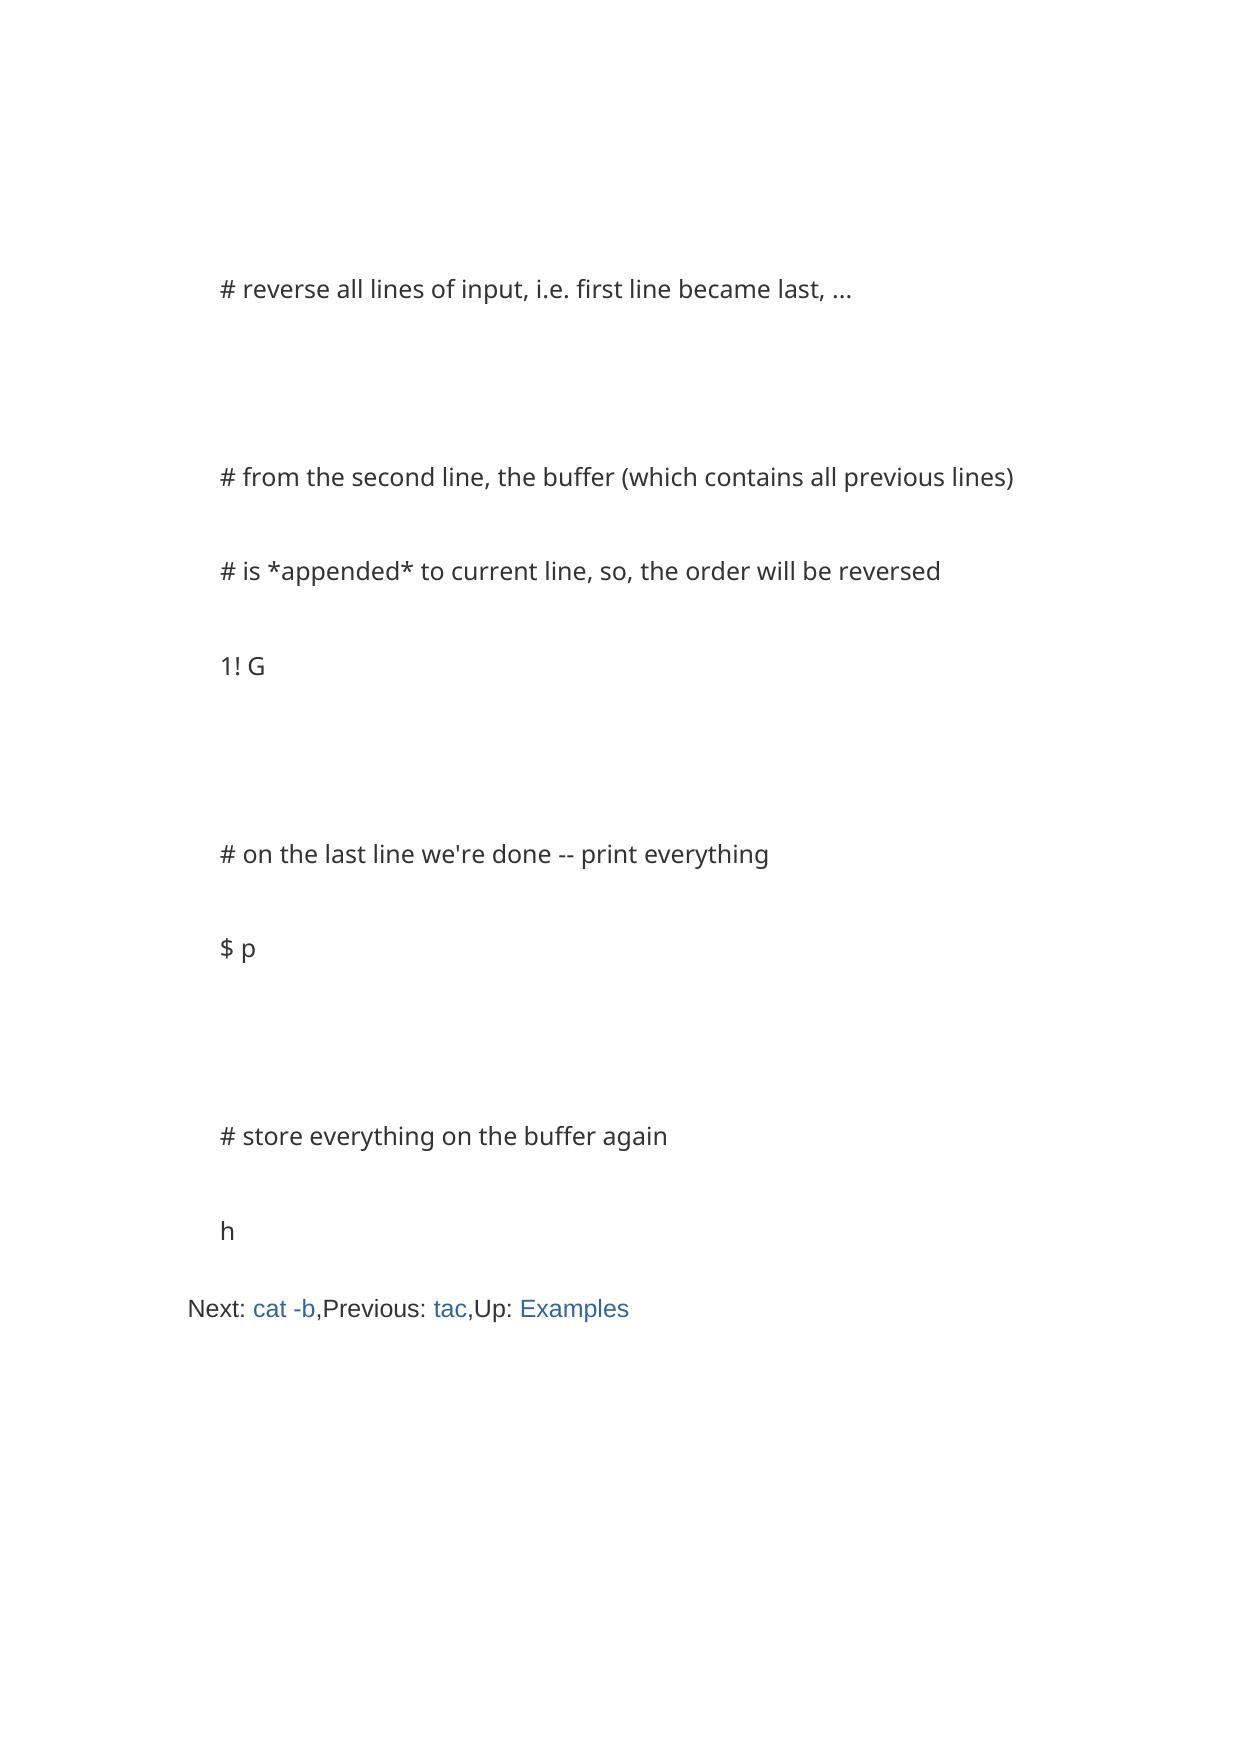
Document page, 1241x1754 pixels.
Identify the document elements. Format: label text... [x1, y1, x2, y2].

text $ p [187, 915, 1053, 980]
text h [187, 1198, 1053, 1263]
text # store everything on the buffer again [187, 1104, 1053, 1169]
text 1! G [187, 633, 1053, 698]
text Next: cat -b,Previous: tac,Up: Examples [187, 1292, 1053, 1324]
text # reverse all lines of input, i.e. first line became last, ... [187, 256, 1053, 321]
text # from the second line, the buffer (which contains all previous lines) [187, 444, 1053, 509]
text # on the last line we're done -- print everything [187, 821, 1053, 886]
text # is *appended* to current line, so, the order will be reversed [187, 539, 1053, 604]
